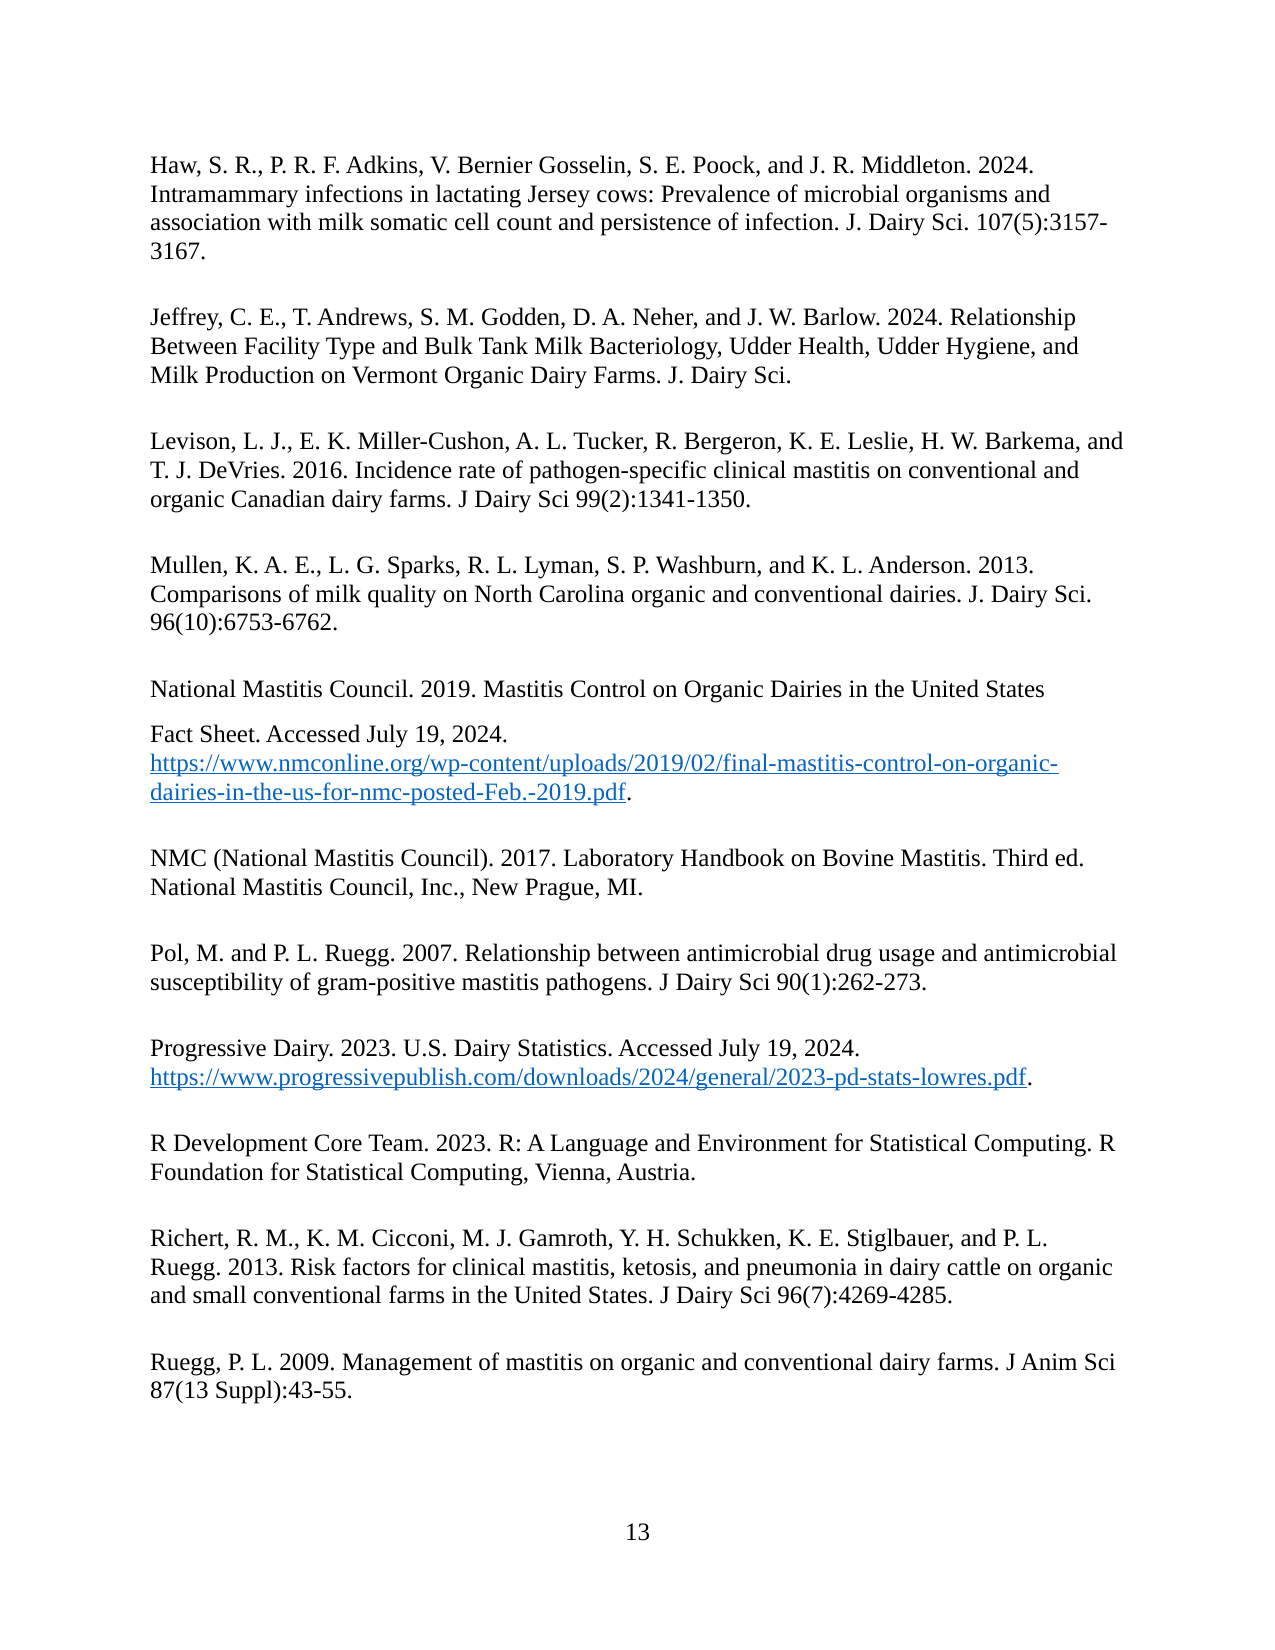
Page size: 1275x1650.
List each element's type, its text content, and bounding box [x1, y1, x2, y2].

text Haw, S. R., P. R. F. Adkins, V. Bernier Gosselin, S. E. Poock, and J. R. Middleton. 2024. Intramammary infections in lactating Jersey cows: Prevalence of microbial organisms and association with milk somatic cell count and persistence of infection. J. Dairy Sci. 107(5):3157-3167. [150, 150, 1125, 265]
text Levison, L. J., E. K. Miller-Cushon, A. L. Tucker, R. Bergeron, K. E. Leslie, H. W. Barkema, and T. J. DeVries. 2016. Incidence rate of pathogen-specific clinical mastitis on conventional and organic Canadian dairy farms. J Dairy Sci 99(2):1341-1350. [150, 426, 1125, 512]
text Richert, R. M., K. M. Cicconi, M. J. Gamroth, Y. H. Schukken, K. E. Stiglbauer, and P. L. Ruegg. 2013. Risk factors for clinical mastitis, ketosis, and pneumonia in dairy cattle on organic and small conventional farms in the United States. J Dairy Sci 96(7):4269-4285. [150, 1223, 1125, 1309]
text Ruegg, P. L. 2009. Management of mastitis on organic and conventional dairy farms. J Anim Sci 87(13 Suppl):43-55. [150, 1347, 1125, 1404]
text Mullen, K. A. E., L. G. Sparks, R. L. Lyman, S. P. Washburn, and K. L. Anderson. 2013. Comparisons of milk quality on North Carolina organic and conventional dairies. J. Dairy Sci. 96(10):6753-6762. [150, 550, 1125, 636]
text Jeffrey, C. E., T. Andrews, S. M. Godden, D. A. Neher, and J. W. Barlow. 2024. Relationship Between Facility Type and Bulk Tank Milk Bacteriology, Udder Health, Udder Hygiene, and Milk Production on Vermont Organic Dairy Farms. J. Dairy Sci. [150, 302, 1125, 389]
text Pol, M. and P. L. Ruegg. 2007. Relationship between antimicrobial drug usage and antimicrobial susceptibility of gram-positive mastitis pathogens. J Dairy Sci 90(1):262-273. [150, 938, 1125, 995]
text Progressive Dairy. 2023. U.S. Dairy Statistics. Accessed July 19, 2024. https://www.progressivepublish.com/downloads/2024/general/2023-pd-stats-lowres.pdf. [150, 1033, 1125, 1090]
text NMC (National Mastitis Council). 2017. Laboratory Handbook on Bovine Mastitis. Third ed. National Mastitis Council, Inc., New Prague, MI. [150, 843, 1125, 900]
text Fact Sheet. Accessed July 19, 2024. https://www.nmconline.org/wp-content/uploads/2019/02/final-mastitis-control-on-organic-dairies-in-the-us-for-nmc-posted-Feb.-2019.pdf. [150, 719, 1125, 805]
text National Mastitis Council. 2019. Mastitis Control on Organic Dairies in the United States [150, 674, 1125, 702]
text R Development Core Team. 2023. R: A Language and Environment for Statistical Computing. R Foundation for Statistical Computing, Vienna, Austria. [150, 1128, 1125, 1185]
